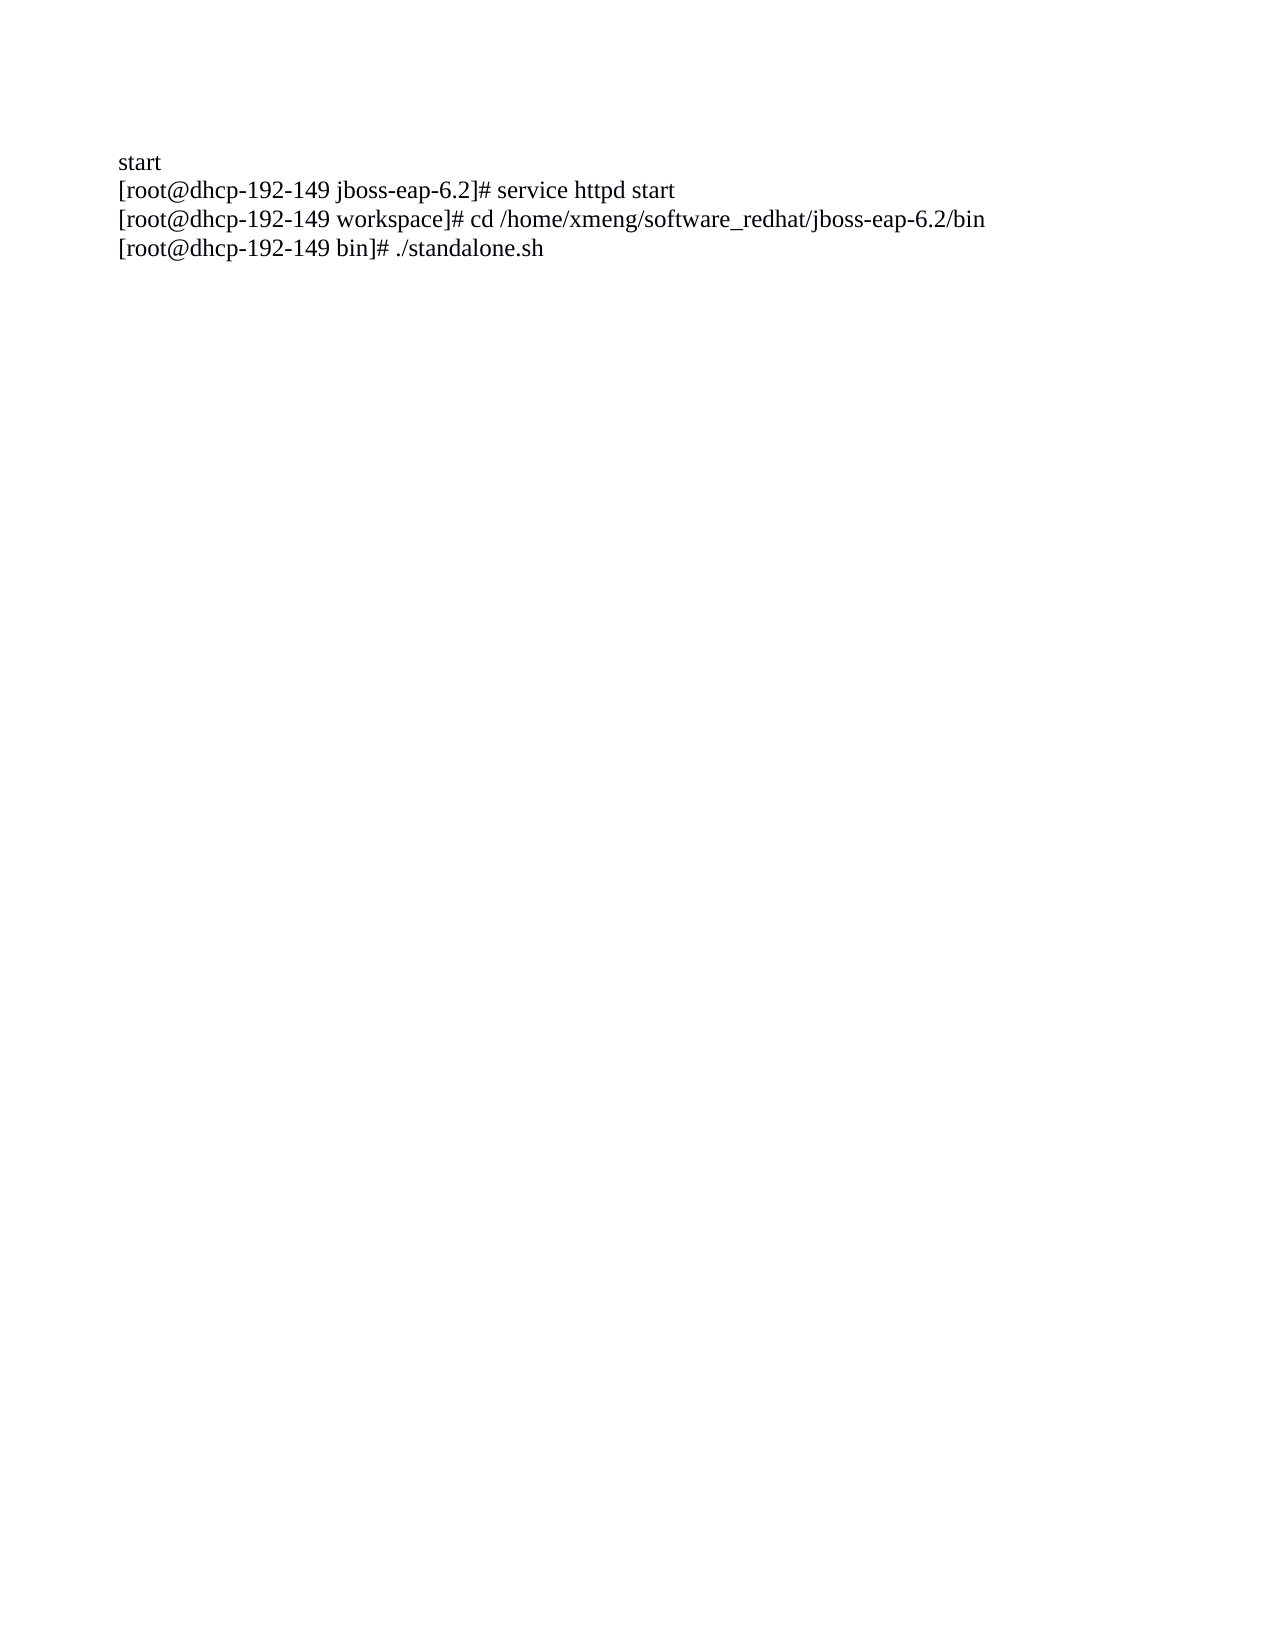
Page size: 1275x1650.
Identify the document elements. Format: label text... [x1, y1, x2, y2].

text [root@dhcp-192-149 jboss-eap-6.2]# service httpd start [118, 176, 1157, 204]
text [root@dhcp-192-149 workspace]# cd /home/xmeng/software_redhat/jboss-eap-6.2/bin [118, 204, 1157, 233]
text [root@dhcp-192-149 bin]# ./standalone.sh [118, 233, 1157, 262]
text start [118, 147, 1157, 176]
